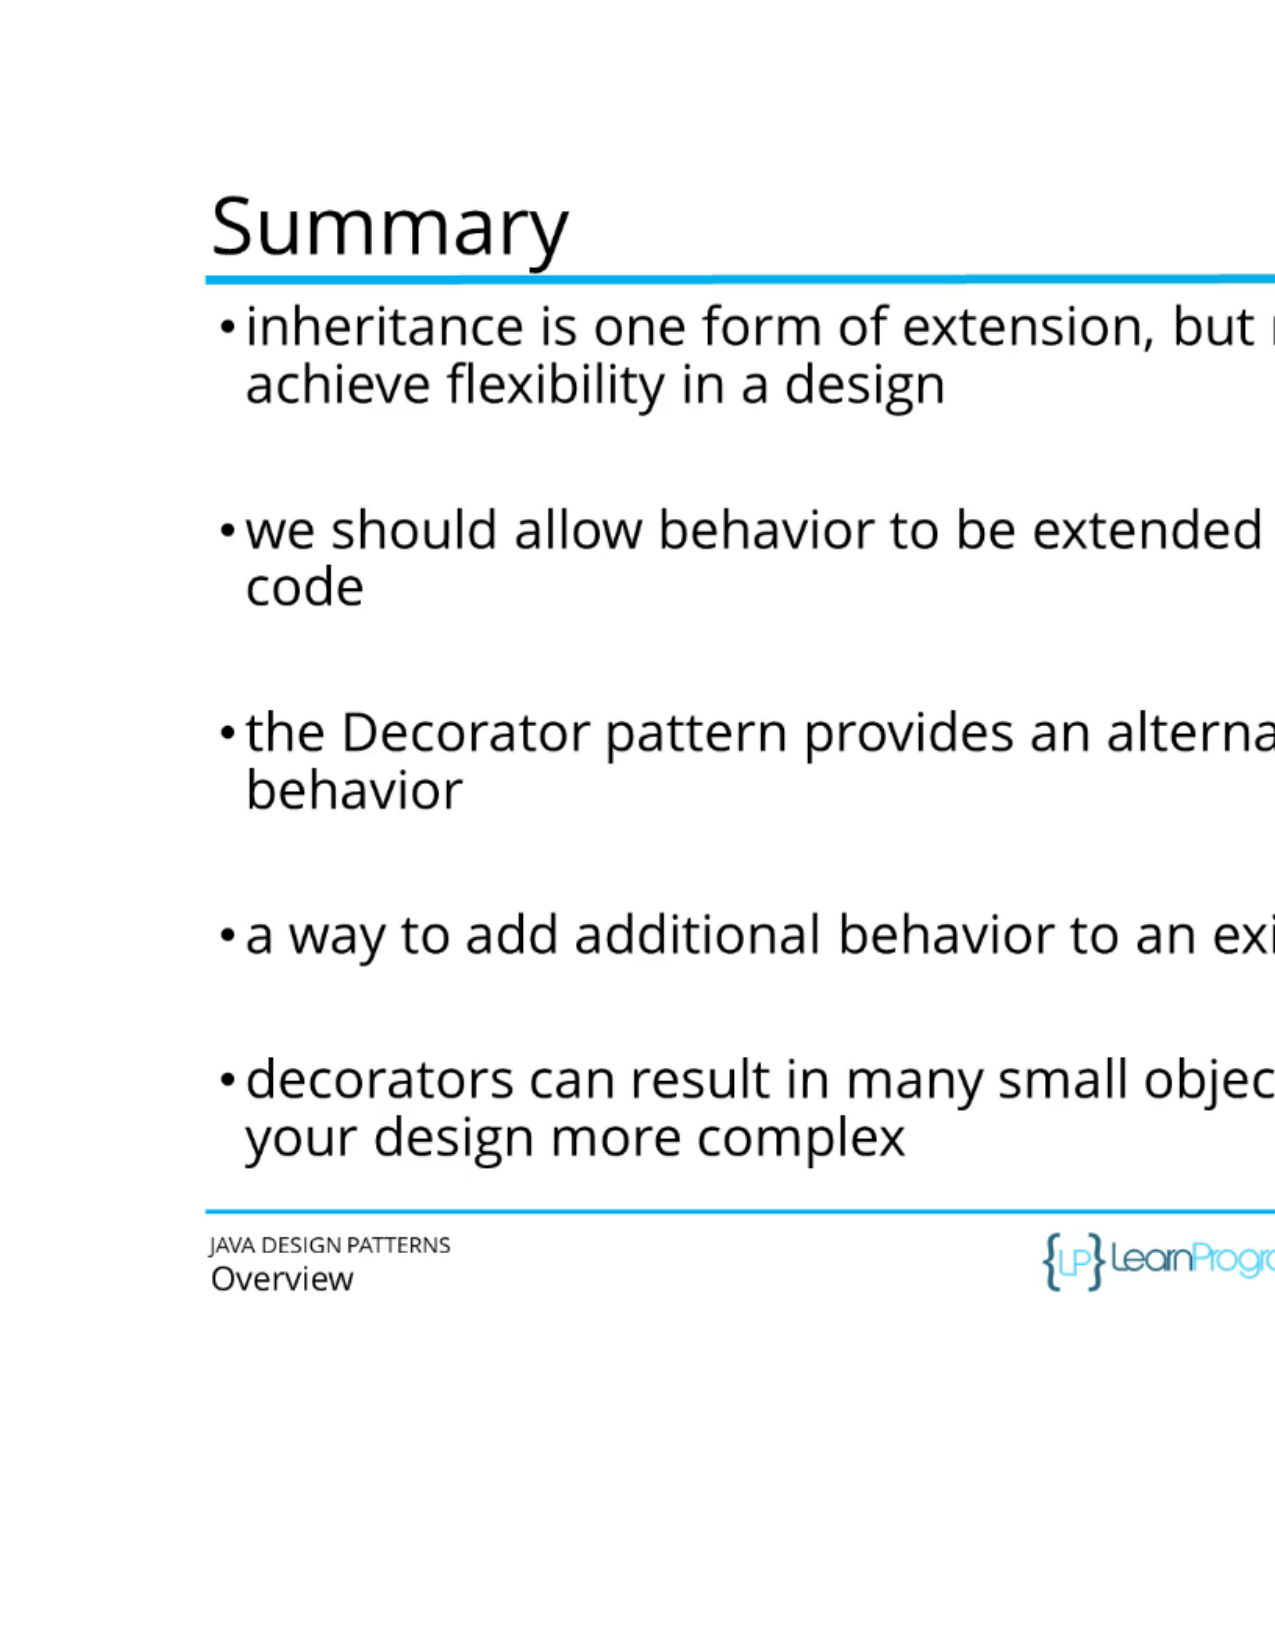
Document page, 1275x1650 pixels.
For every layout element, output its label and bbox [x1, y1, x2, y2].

picture [150, 150, 1275, 1350]
